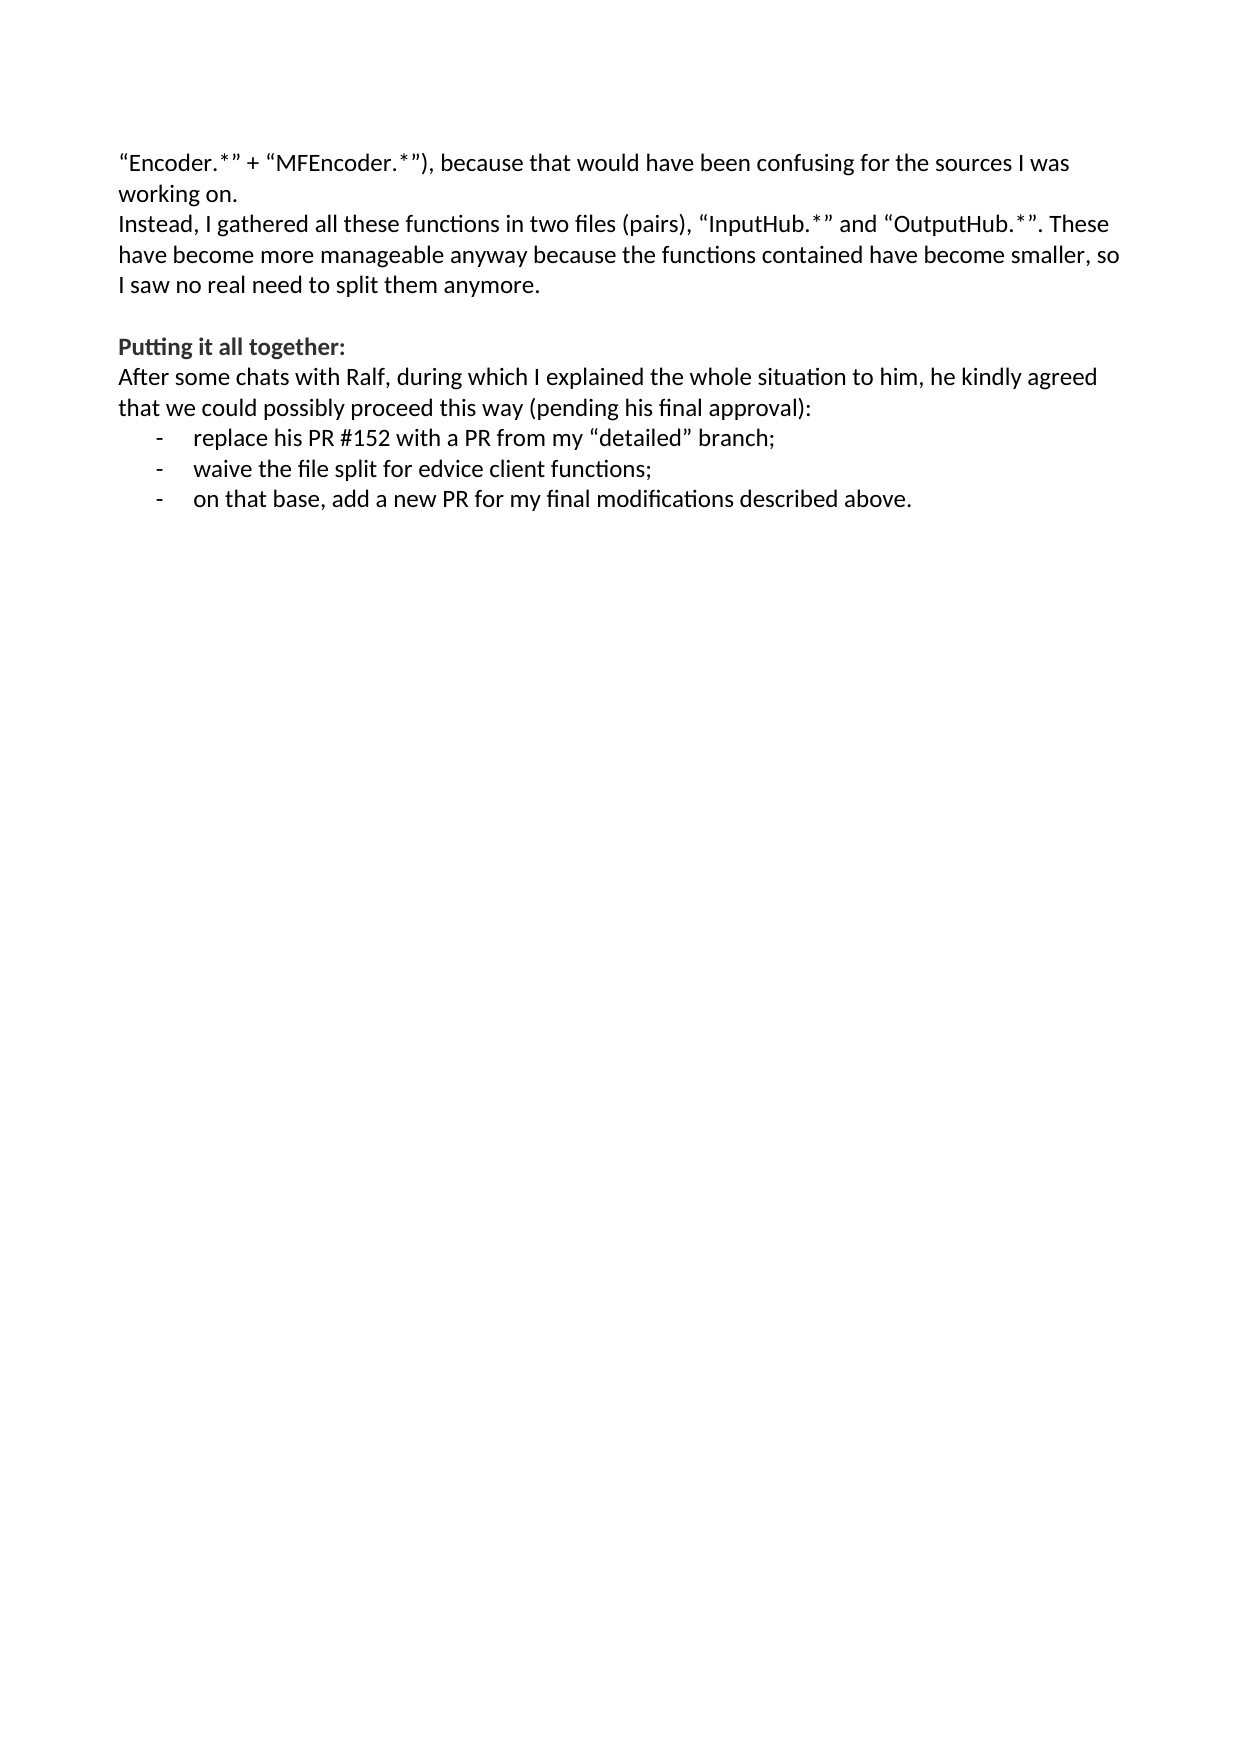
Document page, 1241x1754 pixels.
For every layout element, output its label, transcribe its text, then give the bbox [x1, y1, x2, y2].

list replace his PR #152 with a PR from my “detailed” branch; [156, 422, 1122, 453]
text Instead, I gathered all these functions in two files (pairs), “InputHub.*” and “OutputHub.*”. These have become more manageable anyway because the functions contained have become smaller, so I saw no real need to split them anymore. [118, 209, 1122, 300]
text After some chats with Ralf, during which I explained the whole situation to him, he kindly agreed that we could possibly proceed this way (pending his final approval): [118, 361, 1122, 422]
text Putting it all together: [118, 331, 1122, 361]
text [118, 148, 1122, 209]
list on that base, add a new PR for my final modifications described above. [156, 483, 1122, 514]
list waive the file split for edvice client functions; [156, 453, 1122, 483]
